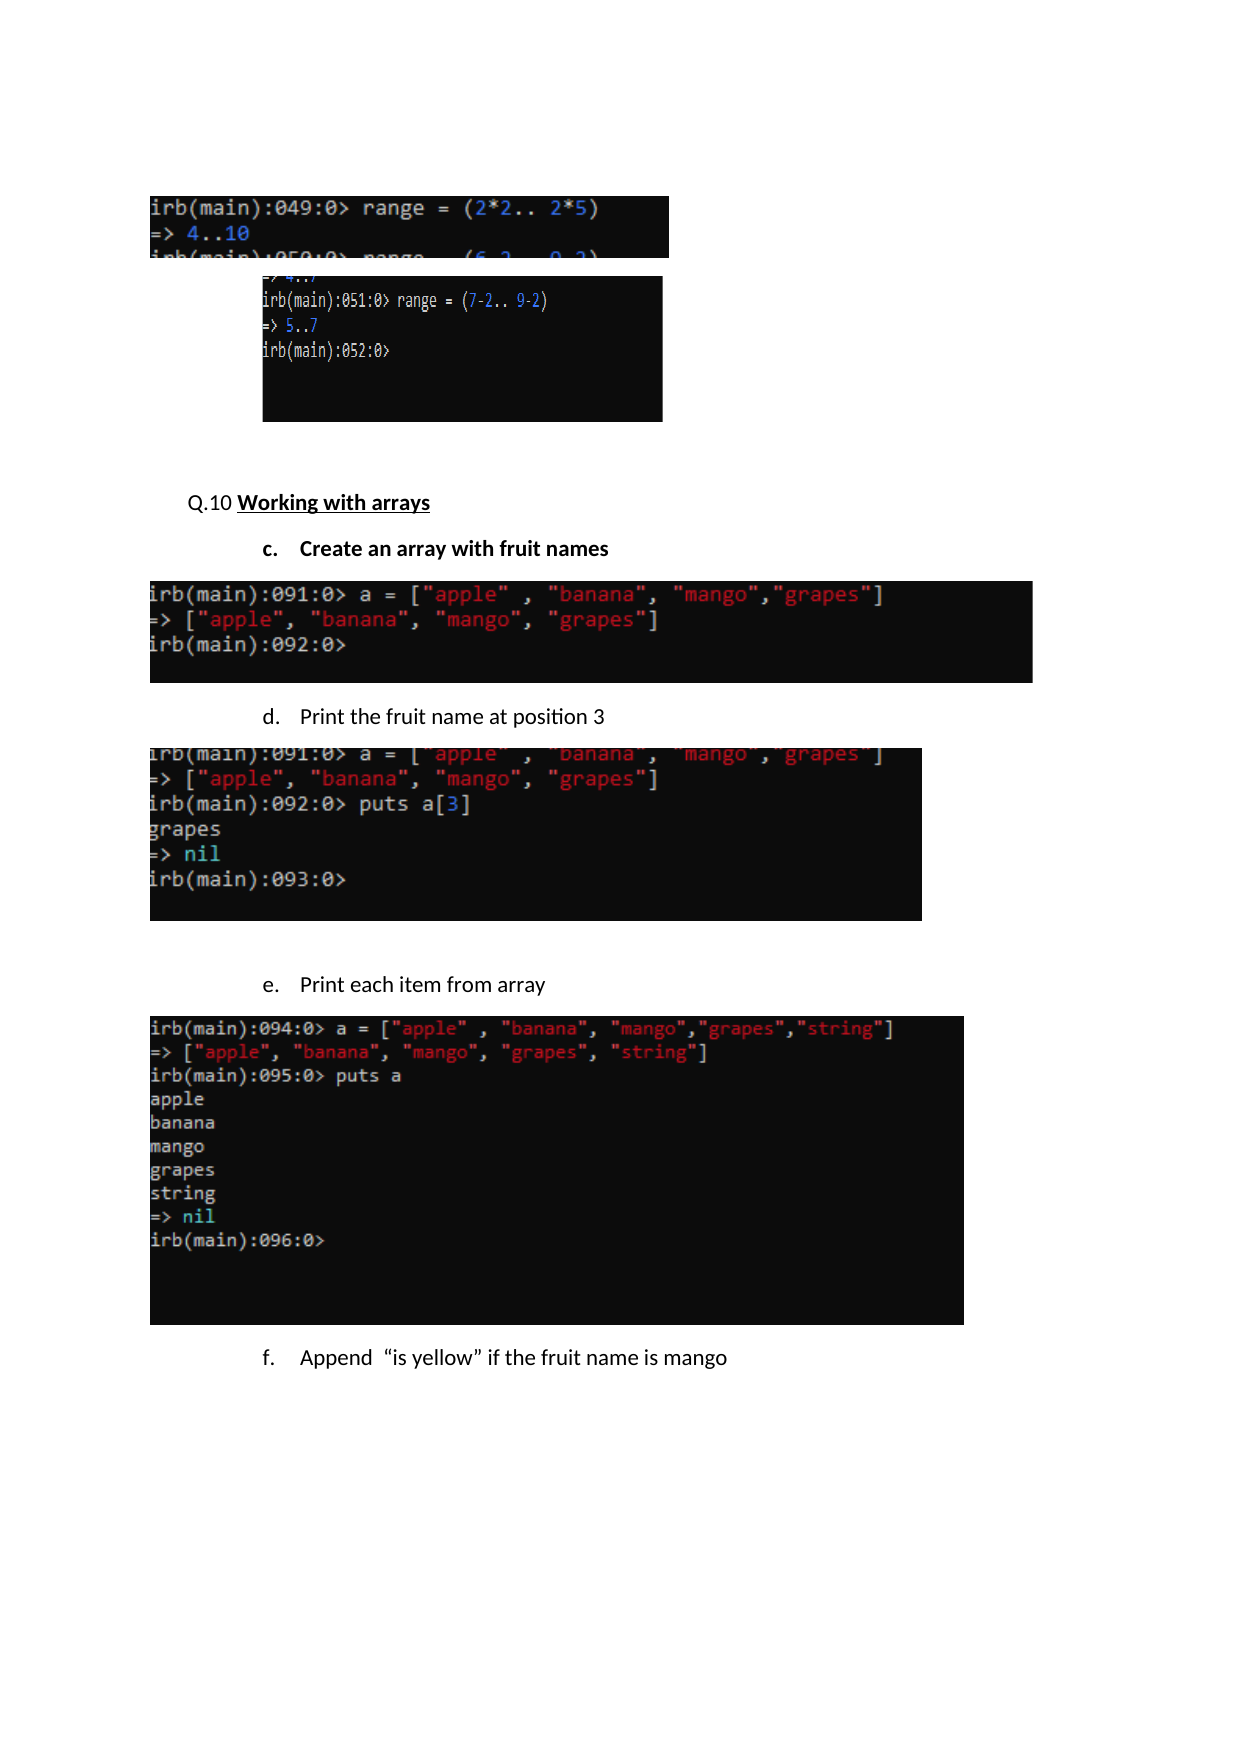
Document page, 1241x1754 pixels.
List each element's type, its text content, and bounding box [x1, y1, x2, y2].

list Create an array with fruit names [262, 534, 1090, 563]
list Print each item from array [262, 970, 1090, 998]
list Print the fruit name at position 3 [262, 702, 1090, 730]
picture [150, 748, 922, 921]
text Q.10 Working with arrays [187, 488, 1090, 516]
list Append “is yellow” if the fruit name is mango [262, 1343, 1090, 1371]
picture [150, 581, 1033, 683]
picture [150, 196, 669, 258]
picture [150, 1016, 964, 1325]
picture [262, 276, 663, 422]
